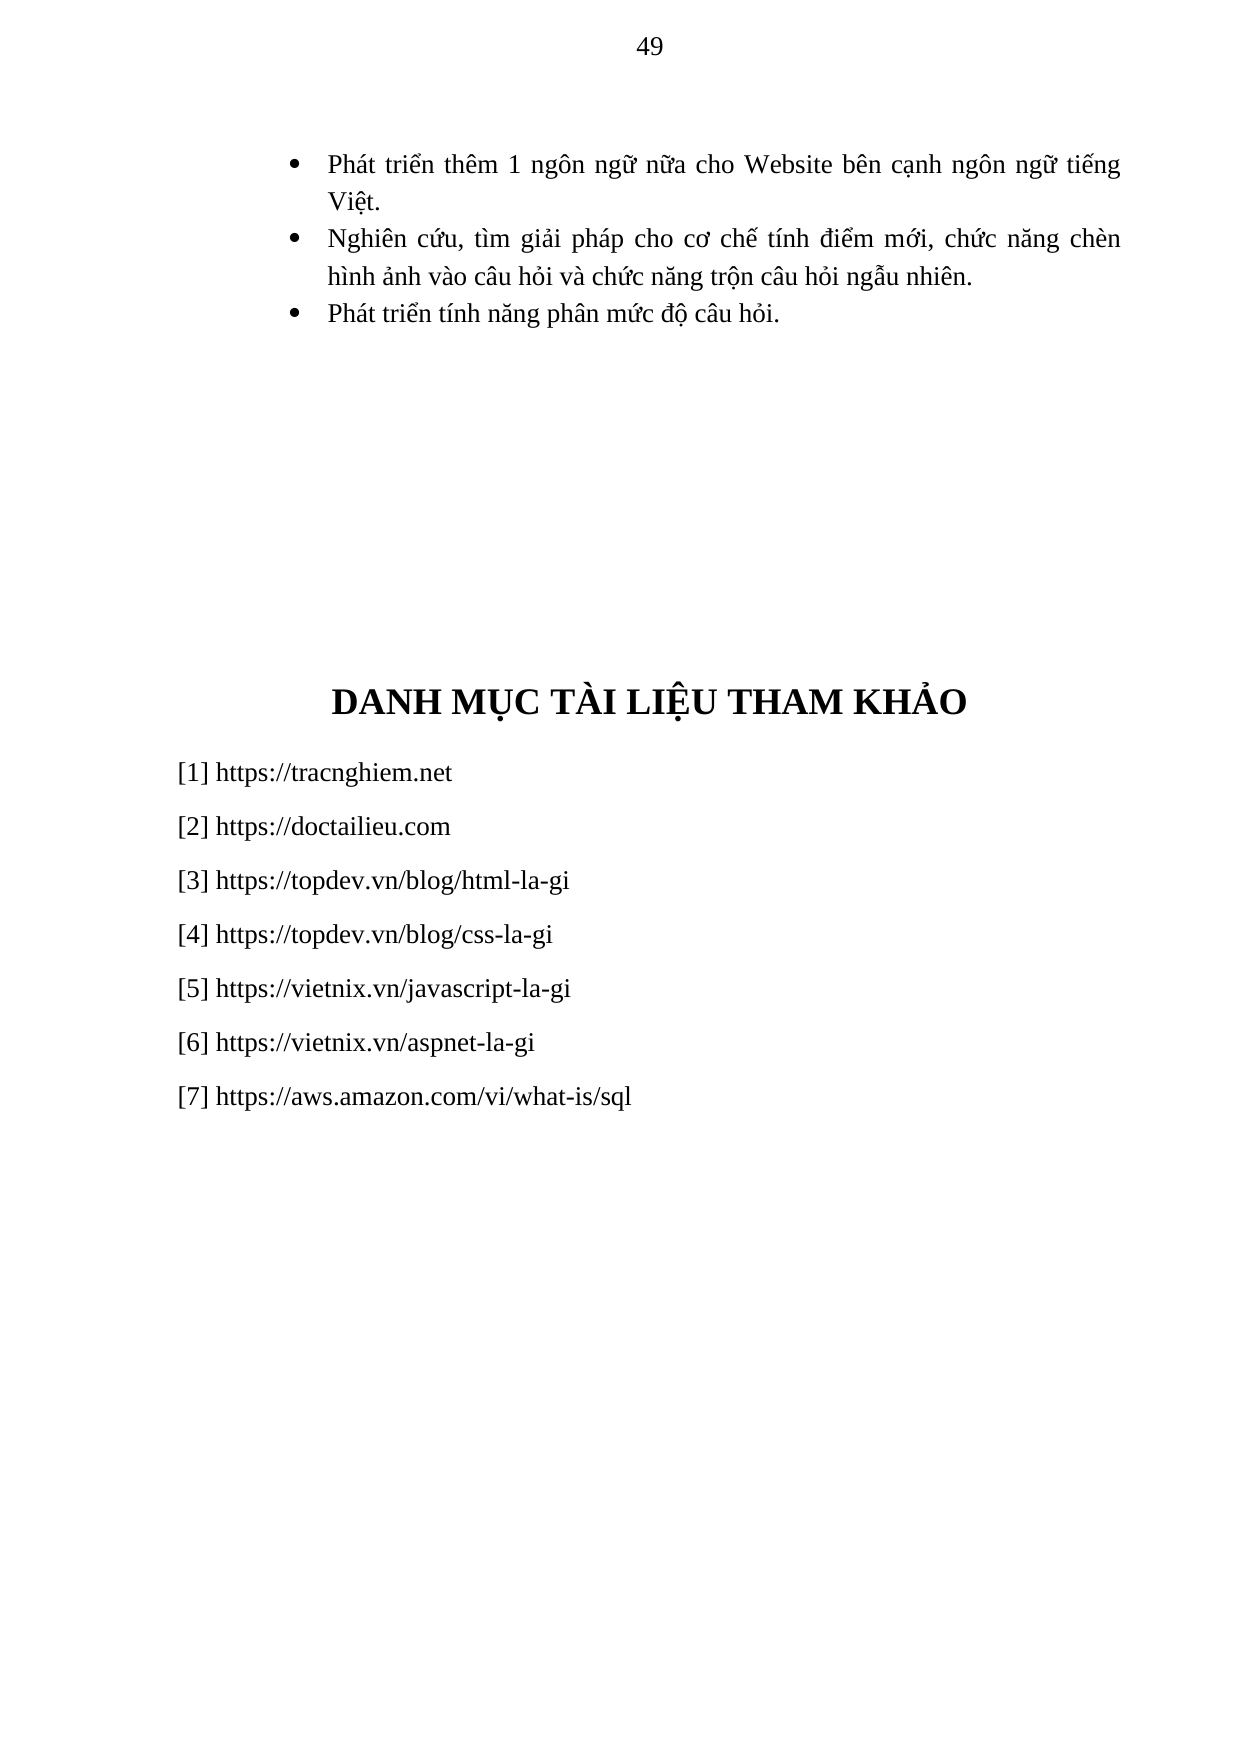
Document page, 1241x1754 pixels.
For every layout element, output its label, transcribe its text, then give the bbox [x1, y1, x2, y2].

subtitle DANH MỤC TÀI LIỆU THAM KHẢO [177, 679, 1122, 722]
list Nghiên cứu, tìm giải pháp cho cơ chế tính điểm mới, chức năng chèn hình ảnh vào câu hỏi và chức năng trộn câu hỏi ngẫu nhiên. [290, 222, 1122, 291]
text [2] https://doctailieu.com [177, 810, 1122, 841]
text [6] https://vietnix.vn/aspnet-la-gi [177, 1026, 1122, 1057]
text [7] https://aws.amazon.com/vi/what-is/sql [177, 1080, 1122, 1111]
list Phát triển thêm 1 ngôn ngữ nữa cho Website bên cạnh ngôn ngữ tiếng Việt. [290, 148, 1122, 216]
text [1] https://tracnghiem.net [177, 756, 1122, 787]
list Phát triển tính năng phân mức độ câu hỏi. [290, 297, 1122, 328]
text [4] https://topdev.vn/blog/css-la-gi [177, 918, 1122, 949]
text [5] https://vietnix.vn/javascript-la-gi [177, 972, 1122, 1003]
text [3] https://topdev.vn/blog/html-la-gi [177, 864, 1122, 895]
